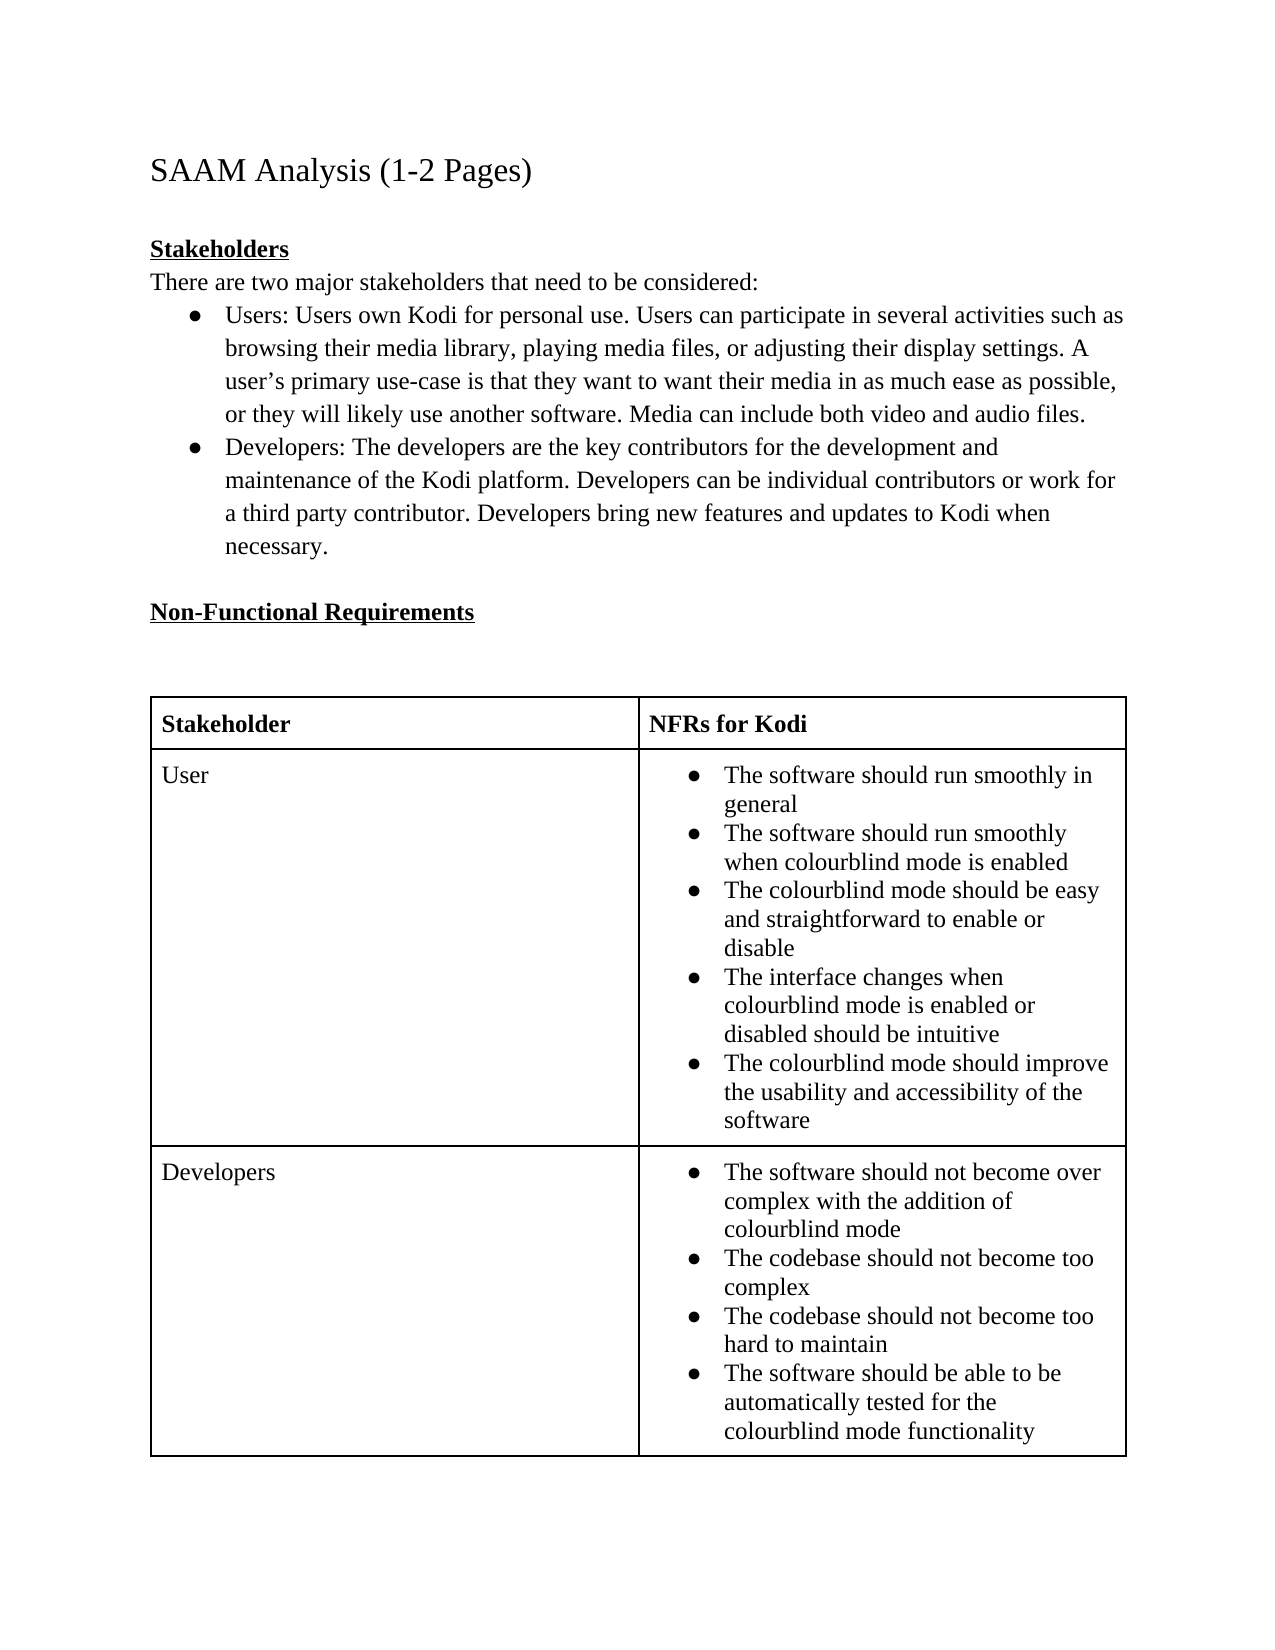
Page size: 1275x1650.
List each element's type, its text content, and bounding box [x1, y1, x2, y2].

list Developers: The developers are the key contributors for the development and maintenance of the Kodi platform. Developers can be individual contributors or work for a third party contributor. Developers bring new features and updates to Kodi when necessary. [187, 432, 1125, 560]
subtitle SAAM Analysis (1-2 Pages) [150, 150, 1125, 188]
table_header Stakeholder [152, 698, 638, 748]
text Non-Functional Requirements [150, 597, 1125, 626]
table_cell The software should not become over complex with the addition of colourblind mode The codebase should not become too complex The codebase should not become too hard to maintain The software should be able to be automatically tested for the colourblind mode functionality [640, 1147, 1125, 1455]
table_cell The software should run smoothly in general The software should run smoothly when colourblind mode is enabled The colourblind mode should be easy and straightforward to enable or disable The interface changes when colourblind mode is enabled or disabled should be intuitive The colourblind mode should improve the usability and accessibility of the software [640, 750, 1125, 1144]
table_cell Developers [152, 1147, 638, 1455]
table_cell User [152, 750, 638, 1144]
list Users: Users own Kodi for personal use. Users can participate in several activities such as browsing their media library, playing media files, or adjusting their display settings. A user’s primary use-case is that they want to want their media in as much ease as possible, or they will likely use another software. Media can include both video and audio files. [187, 300, 1125, 428]
text There are two major stakeholders that need to be considered: [150, 267, 1125, 296]
text Stakeholders [150, 234, 1125, 263]
table_header NFRs for Kodi [640, 698, 1125, 748]
